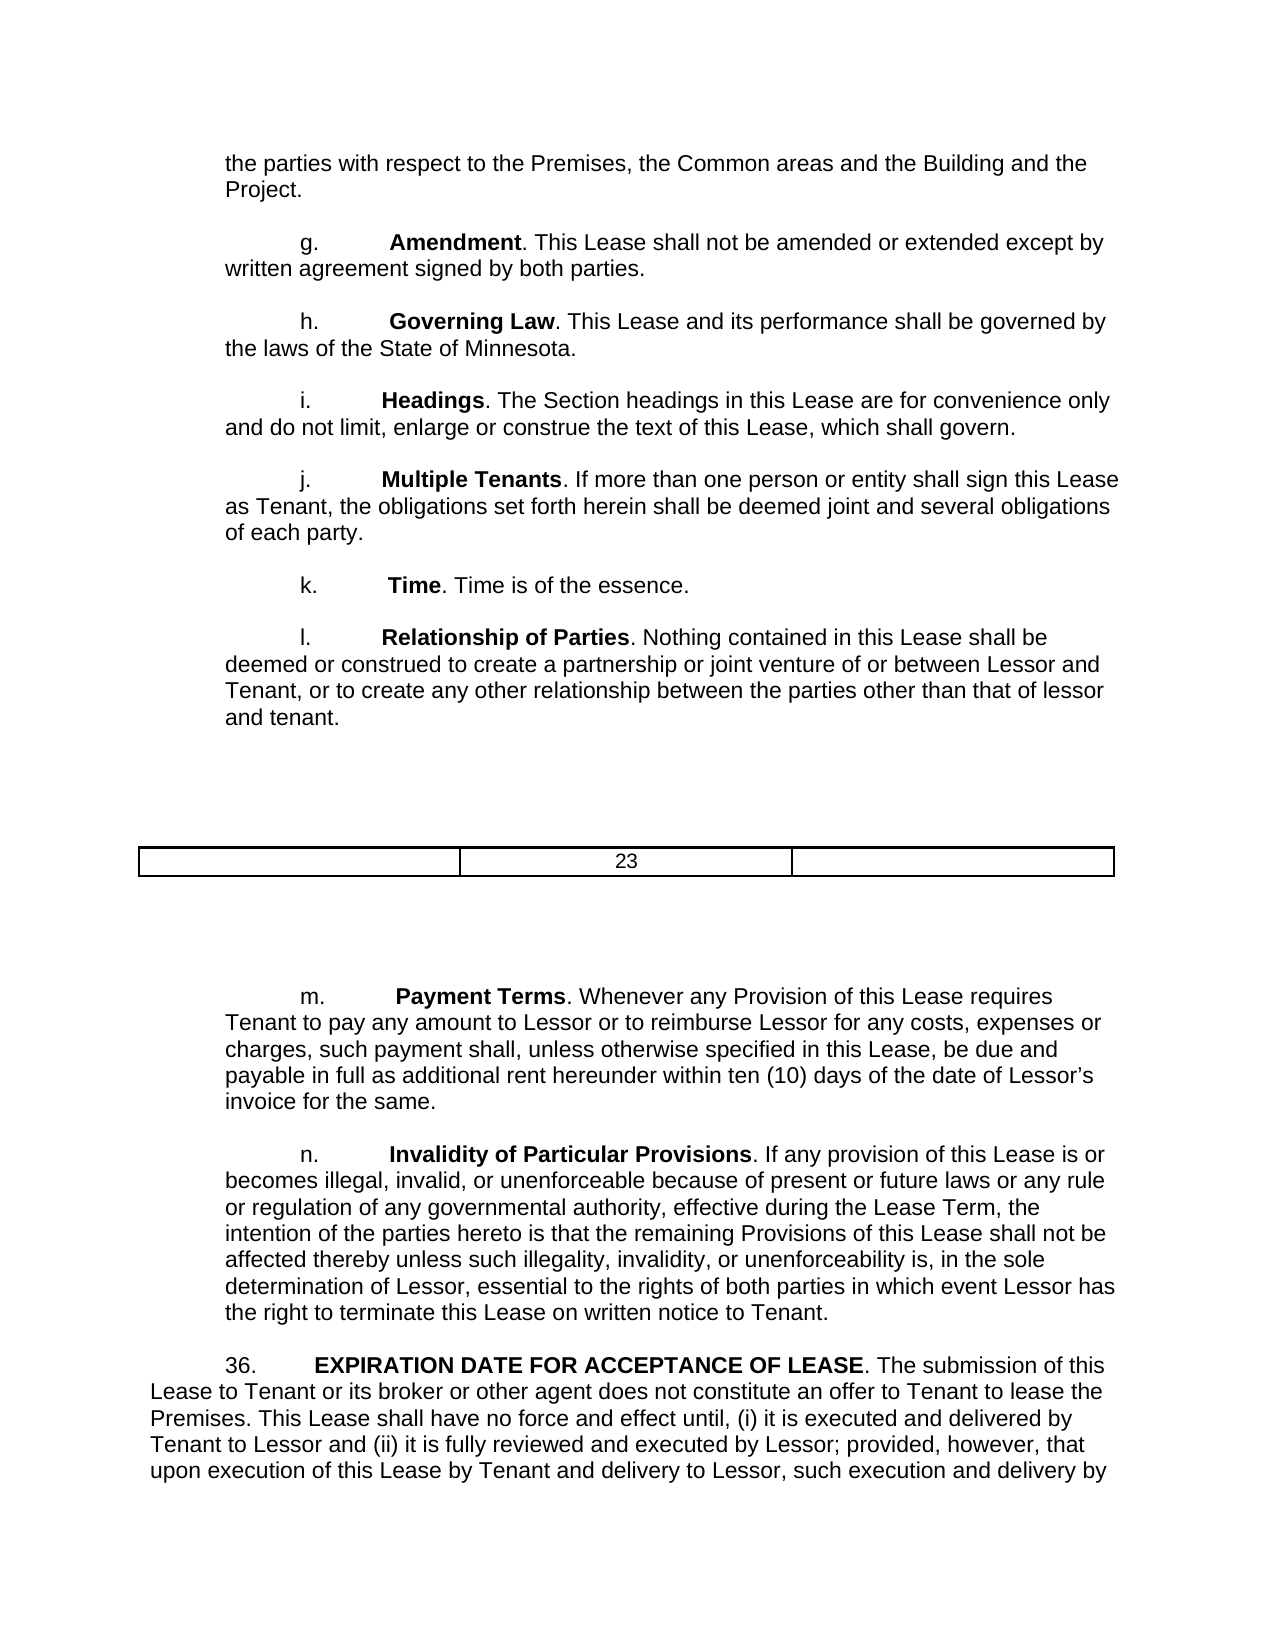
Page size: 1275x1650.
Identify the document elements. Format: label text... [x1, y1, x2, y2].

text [225, 150, 1125, 203]
text m. Payment Terms. Whenever any Provision of this Lease requires Tenant to pay any amount to Lessor or to reimburse Lessor for any costs, expenses or charges, such payment shall, unless otherwise specified in this Lease, be due and payable in full as additional rent hereunder within ten (10) days of the date of Lessor’s invoice for the same. [225, 983, 1125, 1114]
text j. Multiple Tenants. If more than one person or entity shall sign this Lease as Tenant, the obligations set forth herein shall be deemed joint and several obligations of each party. [225, 466, 1125, 545]
text i. Headings. The Section headings in this Lease are for convenience only and do not limit, enlarge or construe the text of this Lease, which shall govern. [225, 387, 1125, 440]
text k. Time. Time is of the essence. [225, 572, 1125, 598]
text n. Invalidity of Particular Provisions. If any provision of this Lease is or becomes illegal, invalid, or unenforceable because of present or future laws or any rule or regulation of any governmental authority, effective during the Lease Term, the intention of the parties hereto is that the remaining Provisions of this Lease shall not be affected thereby unless such illegality, invalidity, or unenforceability is, in the sole determination of Lessor, essential to the rights of both parties in which event Lessor has the right to terminate this Lease on written notice to Tenant. [225, 1141, 1125, 1325]
text g. Amendment. This Lease shall not be amended or extended except by written agreement signed by both parties. [225, 229, 1125, 282]
table_header [793, 849, 1113, 875]
table_header 23 [461, 849, 791, 875]
text l. Relationship of Parties. Nothing contained in this Lease shall be deemed or construed to create a partnership or joint venture of or between Lessor and Tenant, or to create any other relationship between the parties other than that of lessor and tenant. [225, 624, 1125, 730]
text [150, 1352, 1125, 1483]
text h. Governing Law. This Lease and its performance shall be governed by the laws of the State of Minnesota. [225, 308, 1125, 361]
table_header [140, 849, 459, 875]
